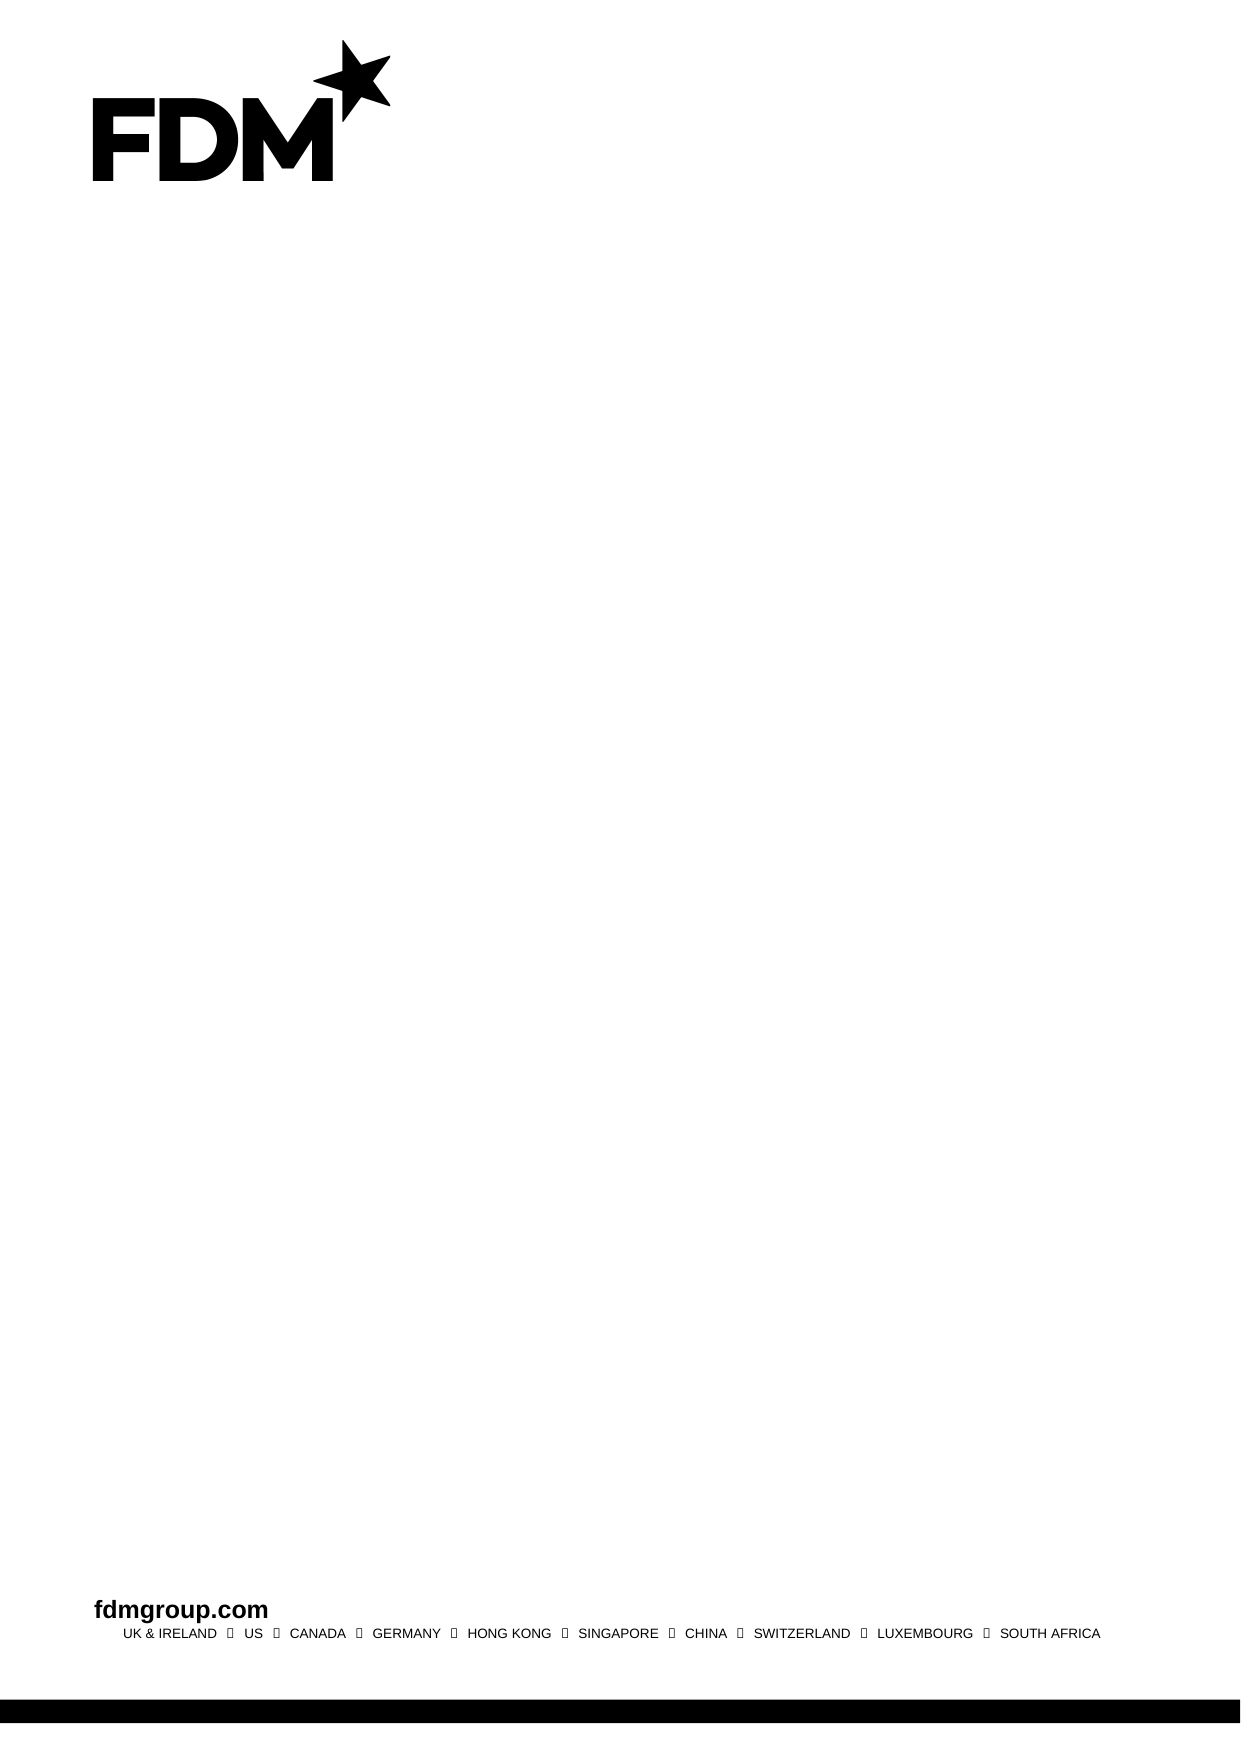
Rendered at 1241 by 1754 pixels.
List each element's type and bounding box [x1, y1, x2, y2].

picture [92, 40, 391, 181]
